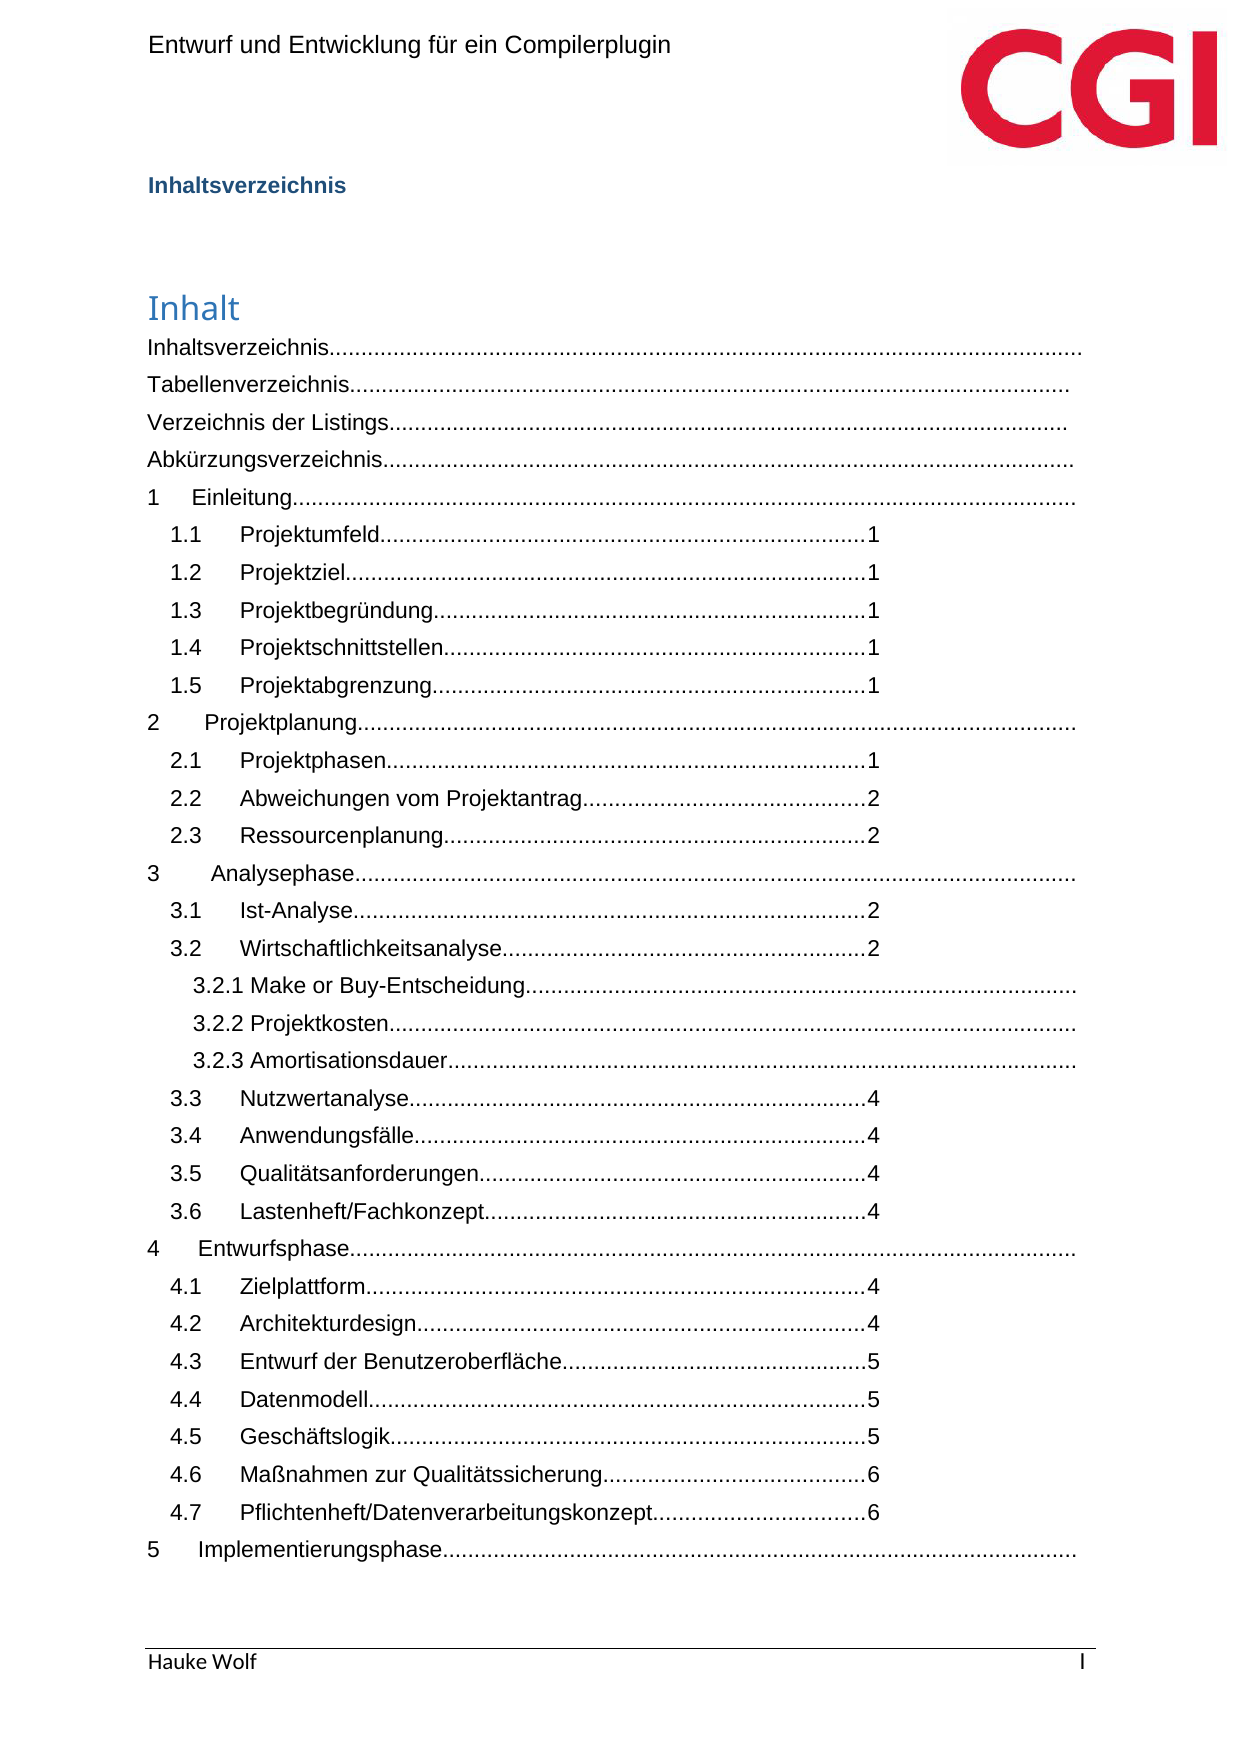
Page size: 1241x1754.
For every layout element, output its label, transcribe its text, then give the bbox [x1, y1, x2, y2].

subtitle Inhaltsverzeichnis [148, 172, 1085, 198]
